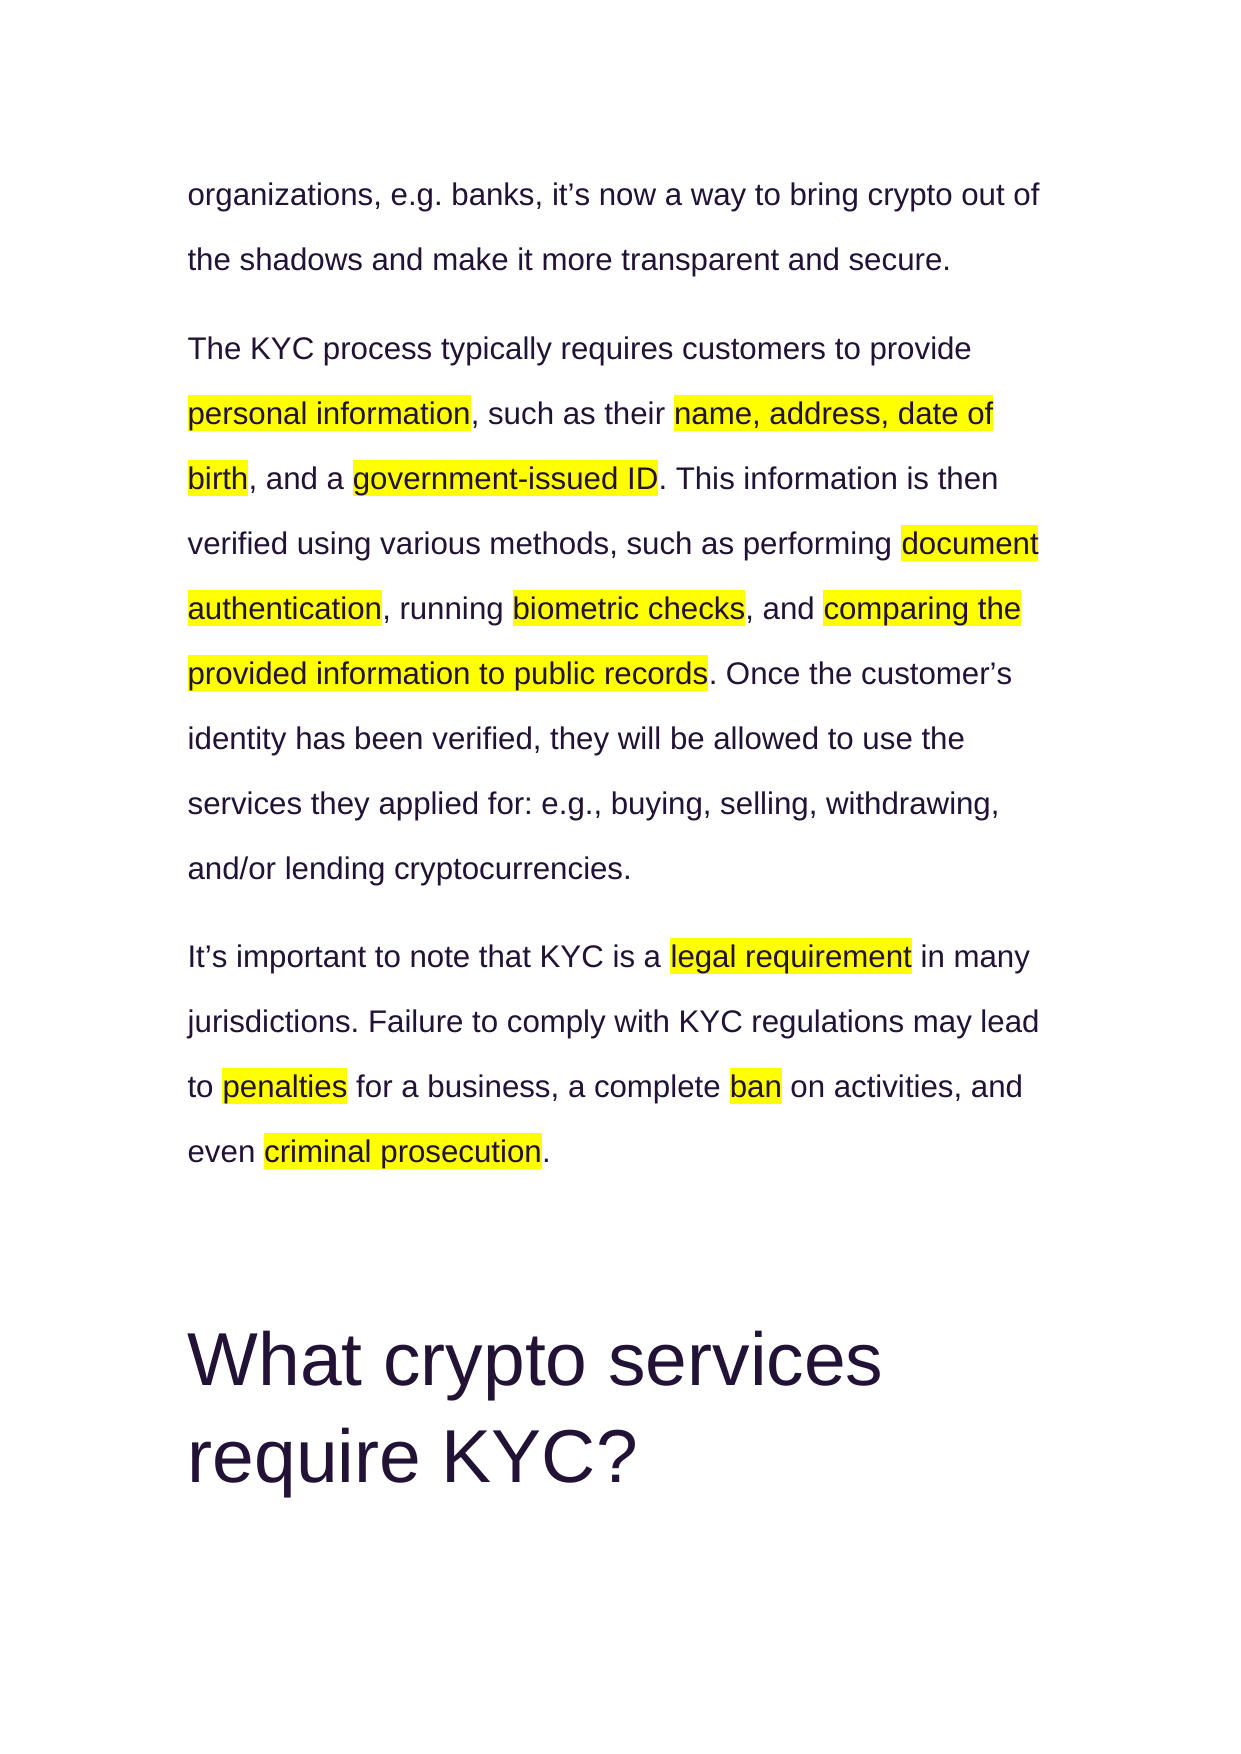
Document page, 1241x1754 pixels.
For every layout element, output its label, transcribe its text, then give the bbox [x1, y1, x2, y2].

text The KYC process typically requires customers to provide personal information, such as their name, address, date of birth, and a government-issued ID. This information is then verified using various methods, such as performing document authentication, running biometric checks, and comparing the provided information to public records. Once the customer’s identity has been verified, they will be allowed to use the services they applied for: e.g., buying, selling, withdrawing, and/or lending cryptocurrencies. [187, 315, 1053, 900]
text It’s important to note that KYC is a legal requirement in many jurisdictions. Failure to comply with KYC regulations may lead to penalties for a business, a complete ban on activities, and even criminal prosecution. [187, 924, 1053, 1184]
text What crypto services require KYC? [187, 1309, 1053, 1504]
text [187, 162, 1053, 292]
